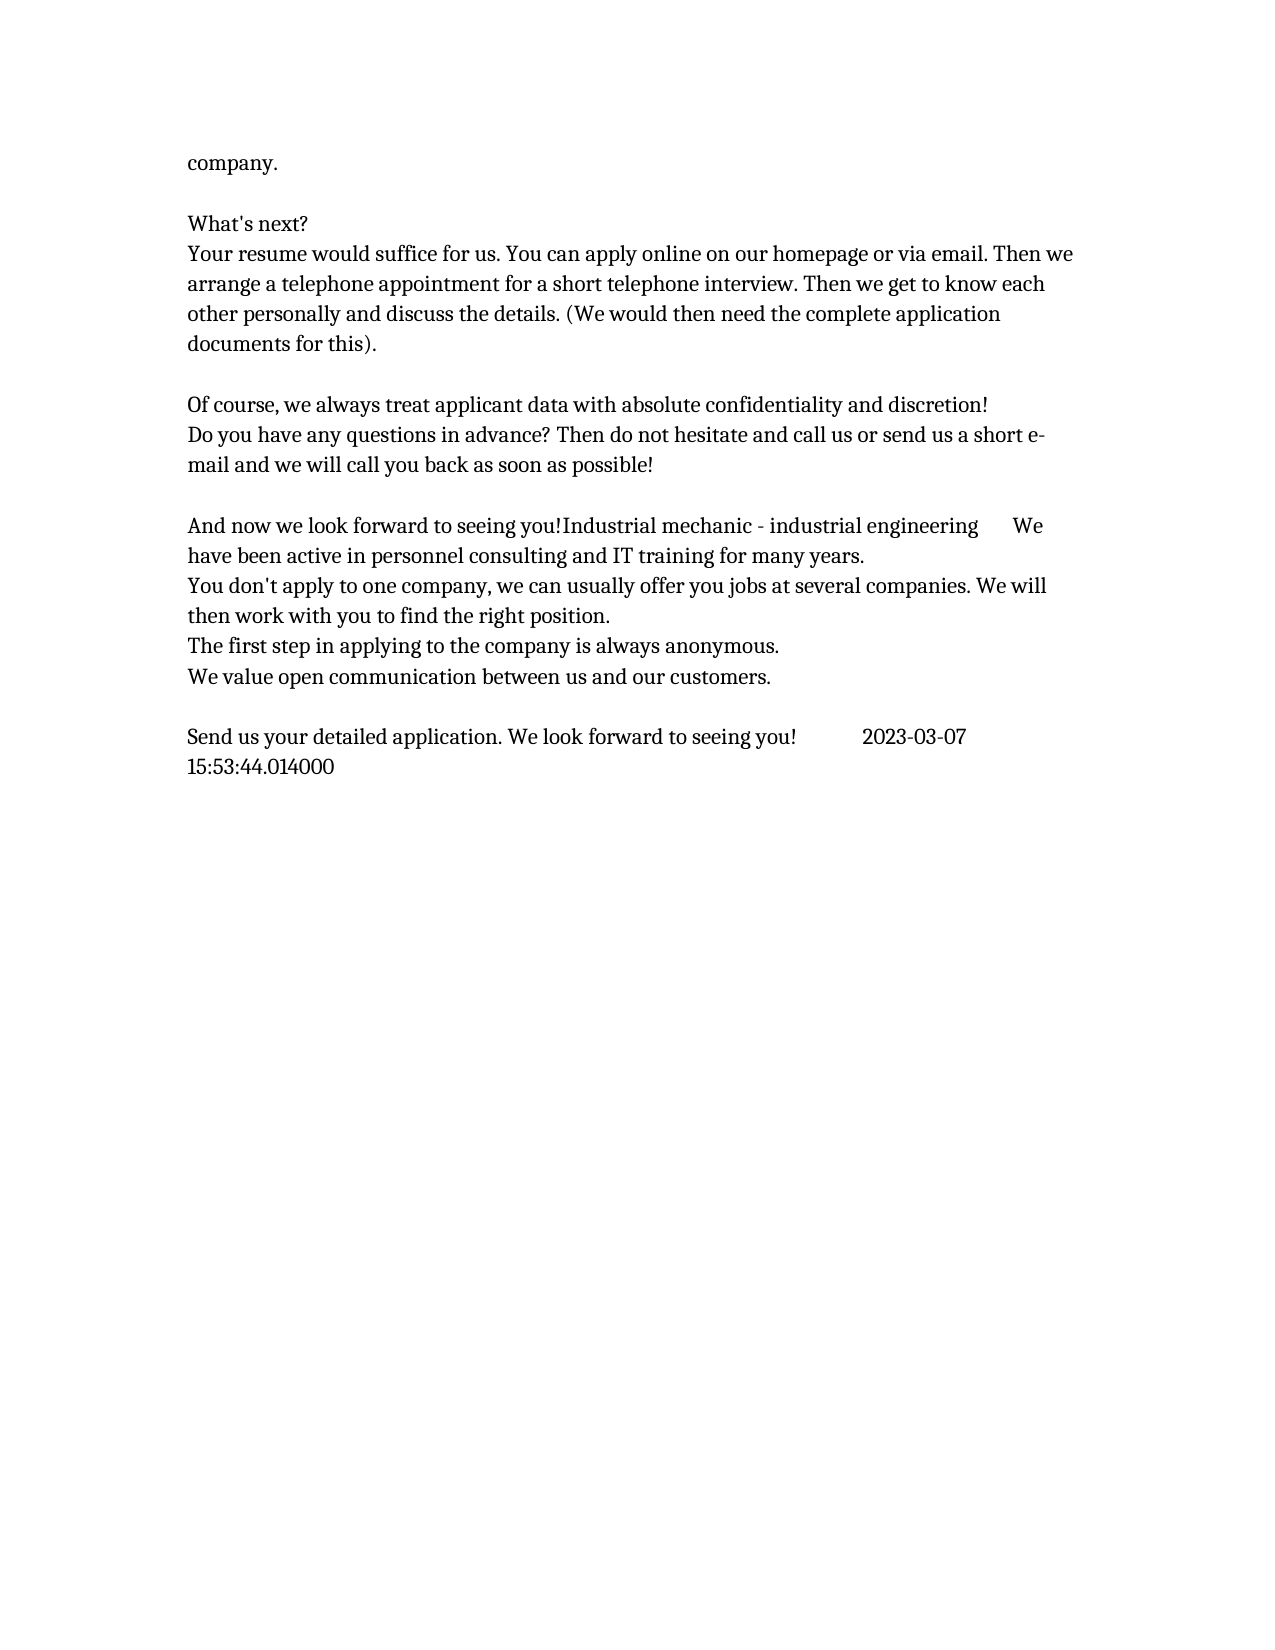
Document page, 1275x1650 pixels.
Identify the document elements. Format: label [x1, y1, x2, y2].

text [187, 150, 1087, 811]
